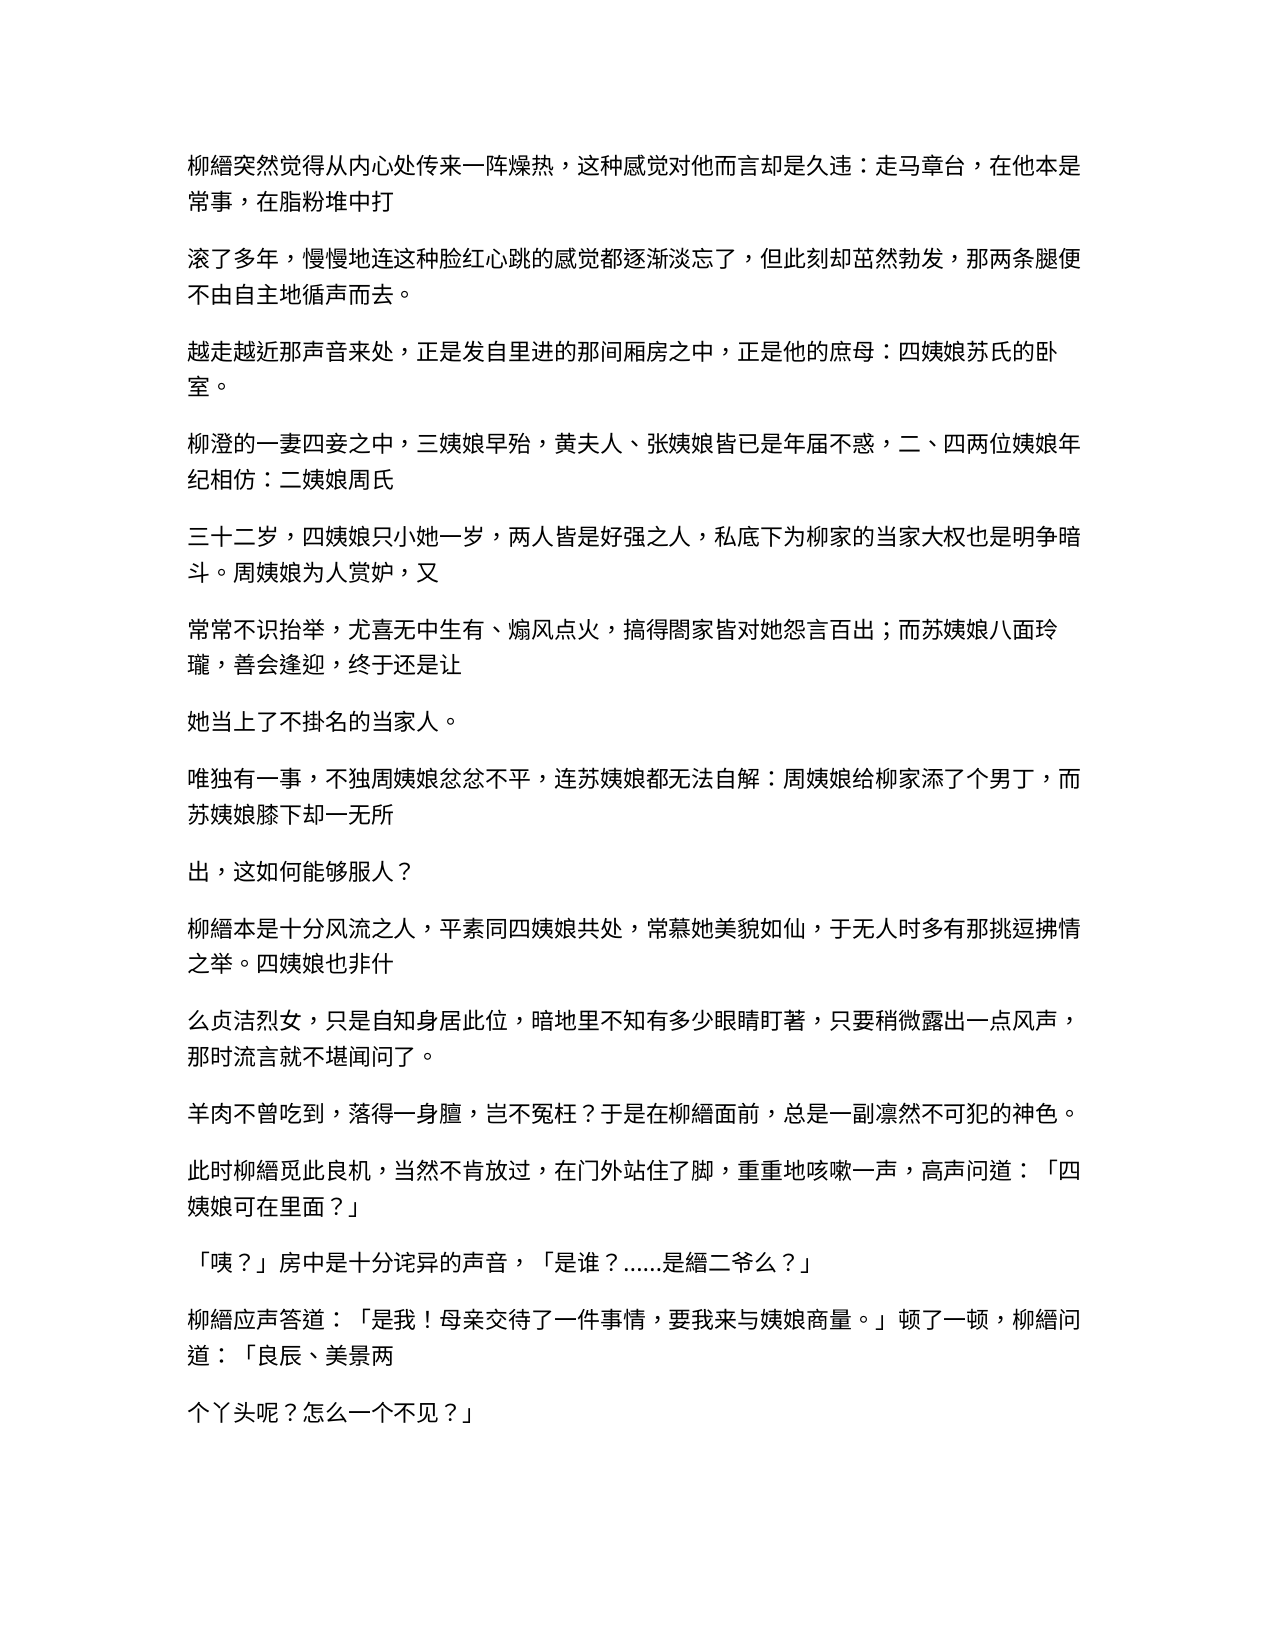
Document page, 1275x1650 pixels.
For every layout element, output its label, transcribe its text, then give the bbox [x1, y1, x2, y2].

text 柳縉应声答道：「是我！母亲交待了一件事情，要我来与姨娘商量。」顿了一顿，柳縉问道：「良辰、美景两 [187, 1304, 1087, 1371]
text 「咦？」房中是十分诧异的声音，「是谁？……是縉二爷么？」 [187, 1247, 1087, 1279]
text 柳縉本是十分风流之人，平素同四姨娘共处，常慕她美貌如仙，于无人时多有那挑逗拂情之举。四姨娘也非什 [187, 912, 1087, 980]
text 个丫头呢？怎么一个不见？」 [187, 1397, 1087, 1428]
text 柳澄的一妻四妾之中，三姨娘早殆，黄夫人、张姨娘皆已是年届不惑，二、四两位姨娘年纪相仿：二姨娘周氏 [187, 428, 1087, 495]
text 常常不识抬举，尤喜无中生有、煽风点火，搞得閤家皆对她怨言百出；而苏姨娘八面玲瓏，善会逢迎，终于还是让 [187, 613, 1087, 681]
text 柳縉突然觉得从内心处传来一阵燥热，这种感觉对他而言却是久违：走马章台，在他本是常事，在脂粉堆中打 [187, 150, 1087, 217]
text 她当上了不掛名的当家人。 [187, 706, 1087, 737]
text 么贞洁烈女，只是自知身居此位，暗地里不知有多少眼睛盯著，只要稍微露出一点风声，那时流言就不堪闻问了。 [187, 1005, 1087, 1072]
text 三十二岁，四姨娘只小她一岁，两人皆是好强之人，私底下为柳家的当家大权也是明争暗斗。周姨娘为人赏妒，又 [187, 521, 1087, 588]
text 滚了多年，慢慢地连这种脸红心跳的感觉都逐渐淡忘了，但此刻却茁然勃发，那两条腿便不由自主地循声而去。 [187, 243, 1087, 310]
text 出，这如何能够服人？ [187, 856, 1087, 887]
text 此时柳縉觅此良机，当然不肯放过，在门外站住了脚，重重地咳嗽一声，高声问道：「四姨娘可在里面？」 [187, 1155, 1087, 1222]
text 唯独有一事，不独周姨娘忿忿不平，连苏姨娘都无法自解：周姨娘给柳家添了个男丁，而苏姨娘膝下却一无所 [187, 763, 1087, 830]
text 羊肉不曾吃到，落得一身膻，岂不冤枉？于是在柳縉面前，总是一副凛然不可犯的神色。 [187, 1098, 1087, 1129]
text 越走越近那声音来处，正是发自里进的那间厢房之中，正是他的庶母：四姨娘苏氏的卧室。 [187, 335, 1087, 403]
